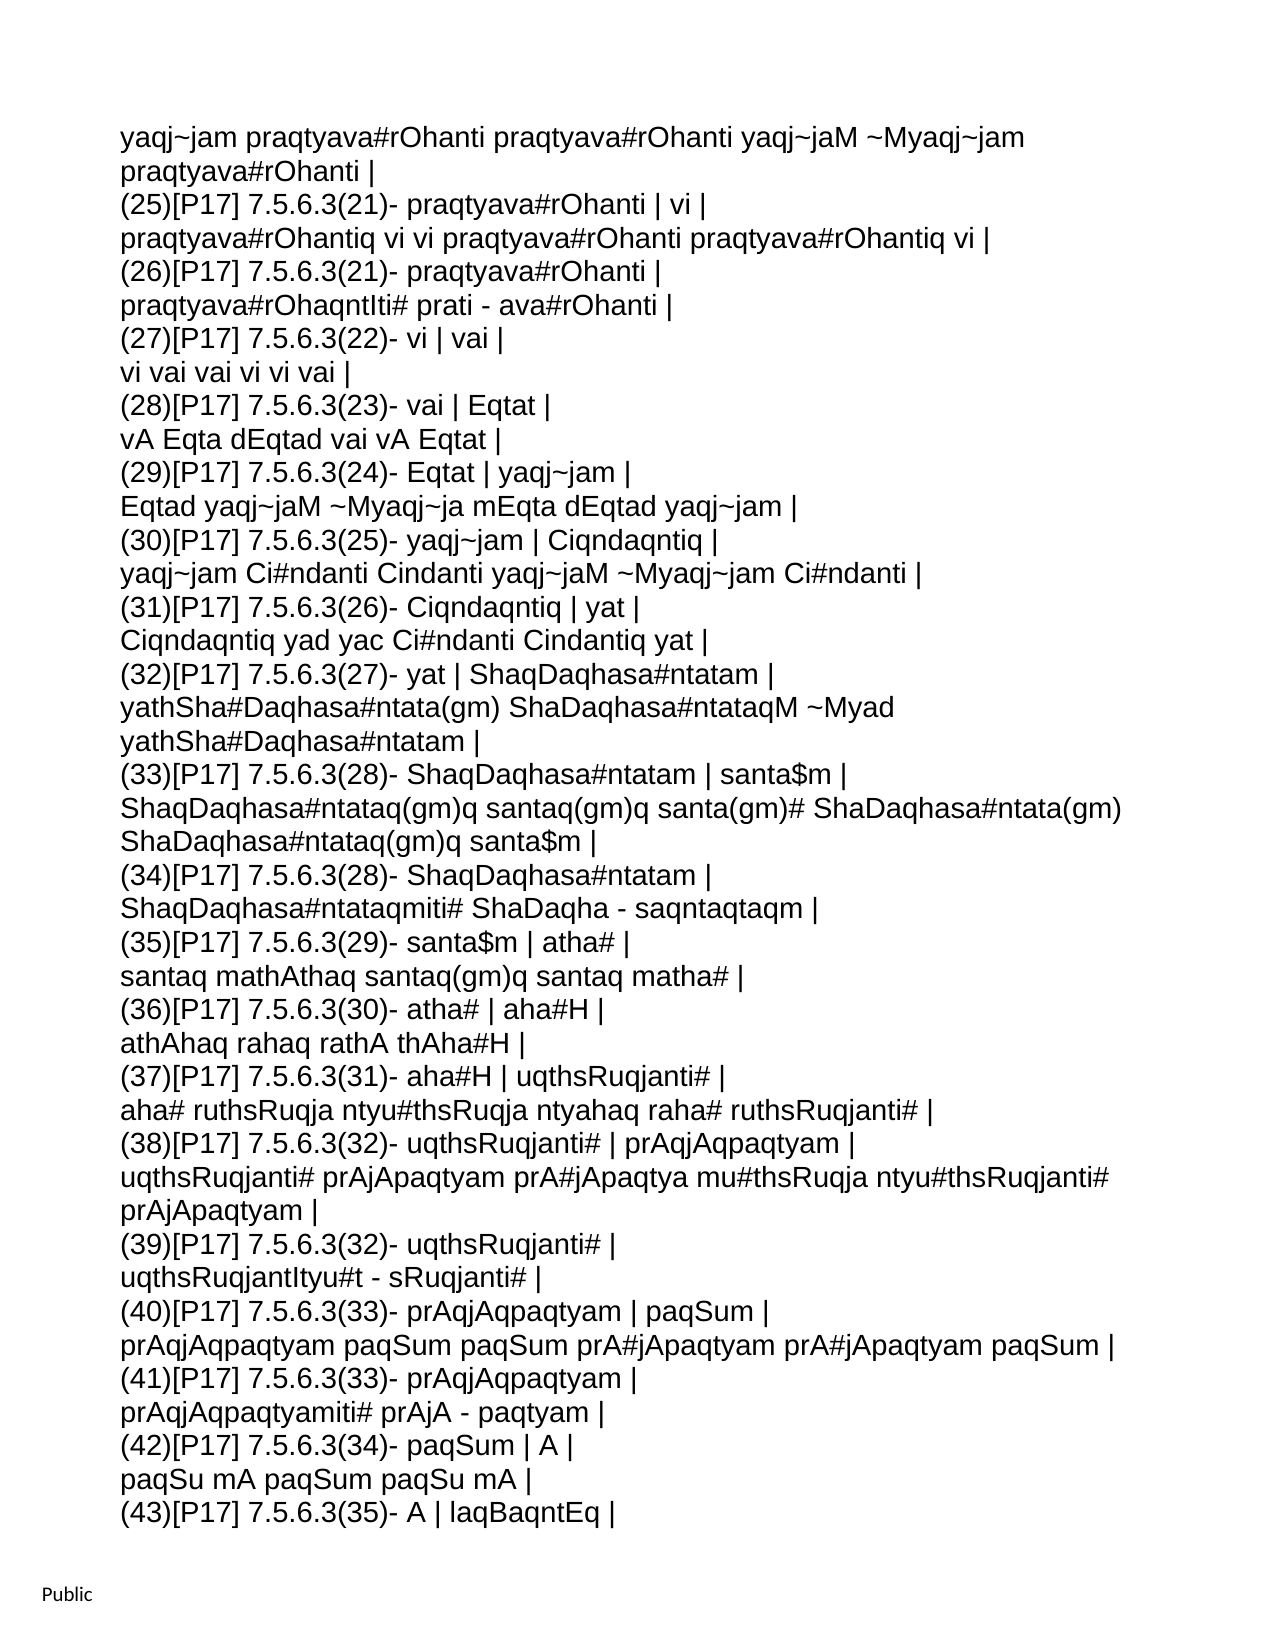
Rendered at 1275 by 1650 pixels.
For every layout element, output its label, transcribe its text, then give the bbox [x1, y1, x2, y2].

text (31)[P17] 7.5.6.3(26)- Ciqndaqntiq | yat | [120, 589, 1200, 623]
text yaqj~jam praqtyava#rOhanti praqtyava#rOhanti yaqj~jaM ~Myaqj~jam praqtyava#rOhanti | [120, 120, 1200, 187]
text ShaqDaqhasa#ntataqmiti# ShaDaqha - saqntaqtaqm | [120, 891, 1200, 925]
text prAqjAqpaqtyamiti# prAjA - paqtyam | [120, 1394, 1200, 1428]
text (35)[P17] 7.5.6.3(29)- santa$m | atha# | [120, 925, 1200, 958]
text vA Eqta dEqtad vai vA Eqtat | [120, 422, 1200, 455]
text (34)[P17] 7.5.6.3(28)- ShaqDaqhasa#ntatam | [120, 858, 1200, 891]
text Eqtad yaqj~jaM ~Myaqj~ja mEqta dEqtad yaqj~jam | [120, 489, 1200, 522]
text (41)[P17] 7.5.6.3(33)- prAqjAqpaqtyam | [120, 1361, 1200, 1394]
text paqSu mA paqSum paqSu mA | [120, 1462, 1200, 1495]
text (28)[P17] 7.5.6.3(23)- vai | Eqtat | [120, 388, 1200, 422]
text (27)[P17] 7.5.6.3(22)- vi | vai | [120, 321, 1200, 355]
text uqthsRuqjanti# prAjApaqtyam prA#jApaqtya mu#thsRuqja ntyu#thsRuqjanti# prAjApaqtyam | [120, 1160, 1200, 1227]
text (39)[P17] 7.5.6.3(32)- uqthsRuqjanti# | [120, 1227, 1200, 1260]
text prAqjAqpaqtyam paqSum paqSum prA#jApaqtyam prA#jApaqtyam paqSum | [120, 1327, 1200, 1361]
text (32)[P17] 7.5.6.3(27)- yat | ShaqDaqhasa#ntatam | [120, 657, 1200, 690]
text Ciqndaqntiq yad yac Ci#ndanti Cindantiq yat | [120, 623, 1200, 657]
text athAhaq rahaq rathA thAha#H | [120, 1026, 1200, 1059]
text aha# ruthsRuqja ntyu#thsRuqja ntyahaq raha# ruthsRuqjanti# | [120, 1093, 1200, 1126]
text (29)[P17] 7.5.6.3(24)- Eqtat | yaqj~jam | [120, 455, 1200, 489]
text yathSha#Daqhasa#ntata(gm) ShaDaqhasa#ntataqM ~Myad yathSha#Daqhasa#ntatam | [120, 690, 1200, 757]
text santaq mathAthaq santaq(gm)q santaq matha# | [120, 958, 1200, 992]
text (38)[P17] 7.5.6.3(32)- uqthsRuqjanti# | prAqjAqpaqtyam | [120, 1126, 1200, 1160]
text yaqj~jam Ci#ndanti Cindanti yaqj~jaM ~Myaqj~jam Ci#ndanti | [120, 556, 1200, 589]
text (33)[P17] 7.5.6.3(28)- ShaqDaqhasa#ntatam | santa$m | [120, 757, 1200, 791]
text (37)[P17] 7.5.6.3(31)- aha#H | uqthsRuqjanti# | [120, 1059, 1200, 1093]
text (42)[P17] 7.5.6.3(34)- paqSum | A | [120, 1428, 1200, 1462]
text (26)[P17] 7.5.6.3(21)- praqtyava#rOhanti | [120, 254, 1200, 288]
text praqtyava#rOhaqntIti# prati - ava#rOhanti | [120, 288, 1200, 321]
text ShaqDaqhasa#ntataq(gm)q santaq(gm)q santa(gm)# ShaDaqhasa#ntata(gm) ShaDaqhasa#ntataq(gm)q santa$m | [120, 791, 1200, 858]
text (30)[P17] 7.5.6.3(25)- yaqj~jam | Ciqndaqntiq | [120, 522, 1200, 556]
text praqtyava#rOhantiq vi vi praqtyava#rOhanti praqtyava#rOhantiq vi | [120, 221, 1200, 254]
text uqthsRuqjantItyu#t - sRuqjanti# | [120, 1260, 1200, 1294]
text vi vai vai vi vi vai | [120, 355, 1200, 388]
text (43)[P17] 7.5.6.3(35)- A | laqBaqntEq | [120, 1495, 1200, 1529]
text (40)[P17] 7.5.6.3(33)- prAqjAqpaqtyam | paqSum | [120, 1294, 1200, 1327]
text (25)[P17] 7.5.6.3(21)- praqtyava#rOhanti | vi | [120, 187, 1200, 221]
text (36)[P17] 7.5.6.3(30)- atha# | aha#H | [120, 992, 1200, 1026]
